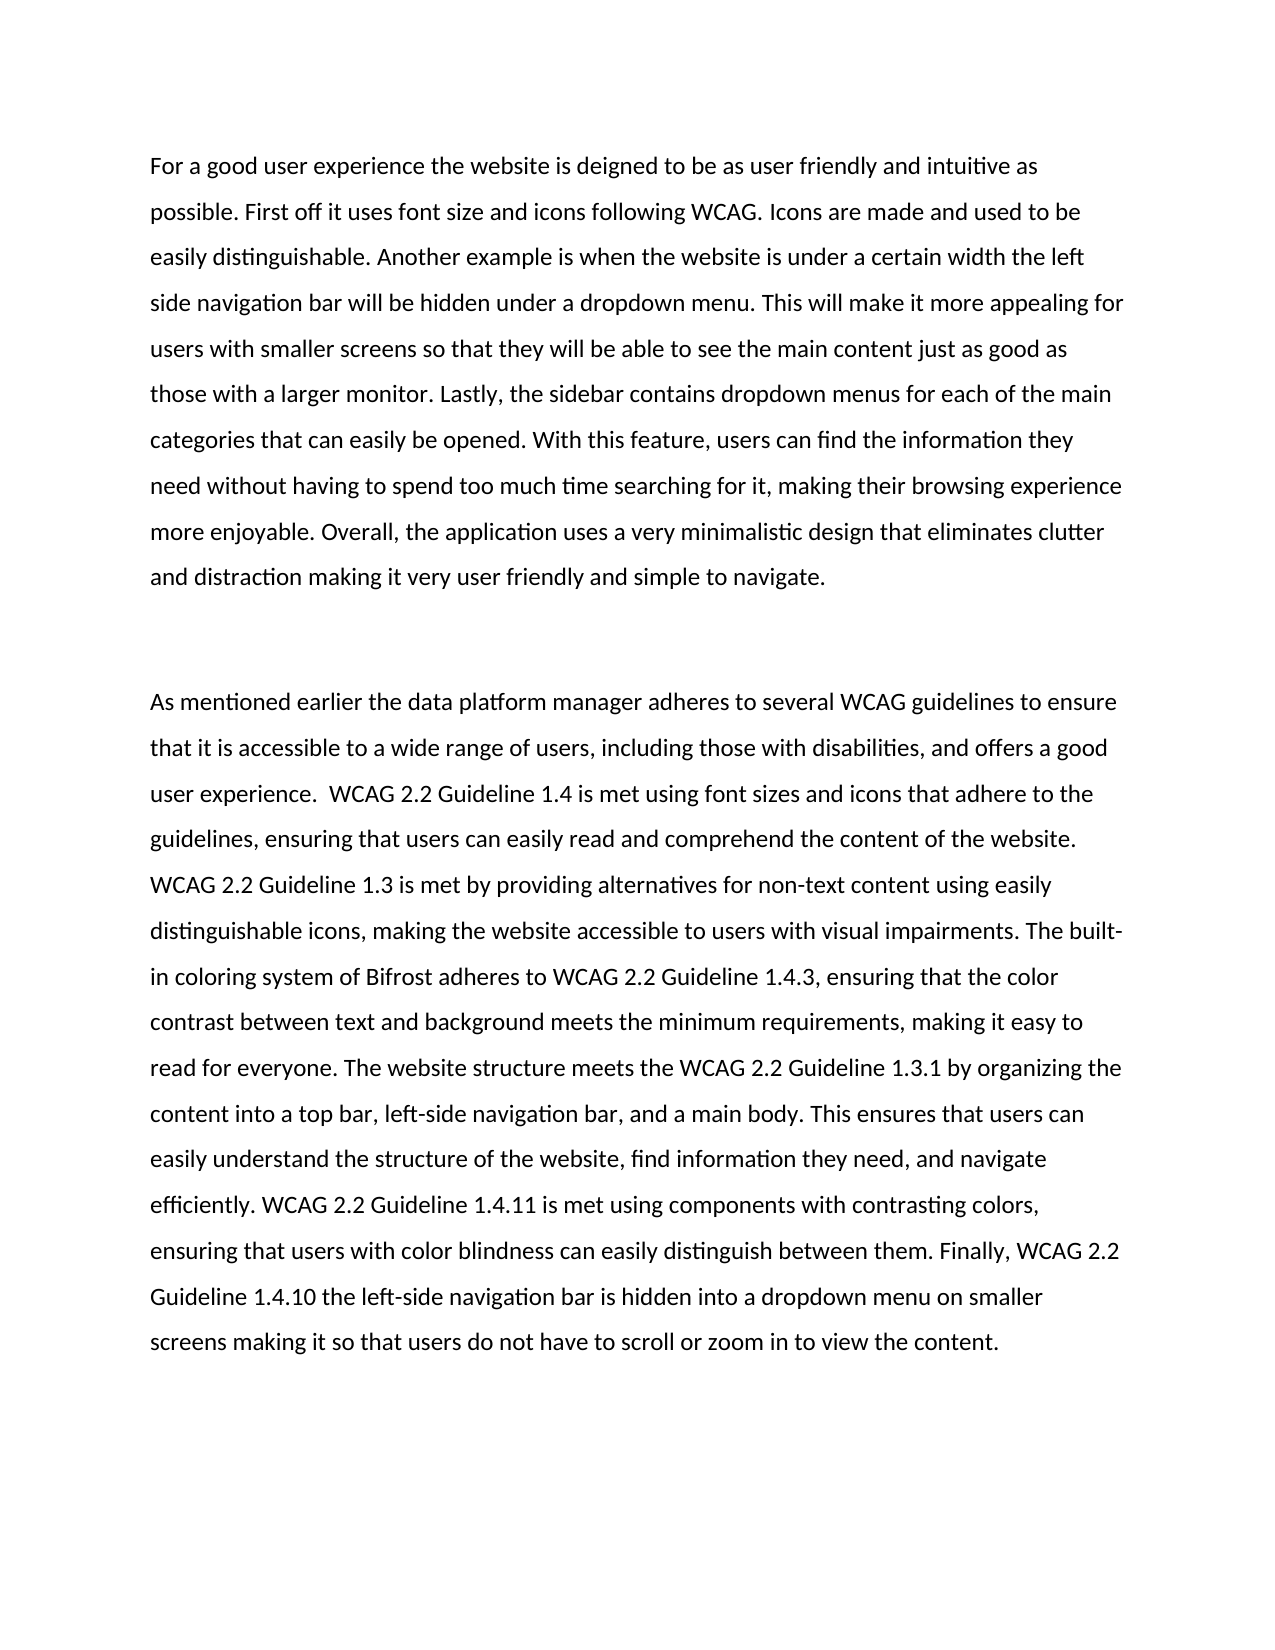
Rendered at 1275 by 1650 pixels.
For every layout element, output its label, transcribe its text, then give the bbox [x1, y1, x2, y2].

text As mentioned earlier the data platform manager adheres to several WCAG guidelines to ensure that it is accessible to a wide range of users, including those with disabilities, and offers a good user experience. WCAG 2.2 Guideline 1.4 is met using font sizes and icons that adhere to the guidelines, ensuring that users can easily read and comprehend the content of the website. WCAG 2.2 Guideline 1.3 is met by providing alternatives for non-text content using easily distinguishable icons, making the website accessible to users with visual impairments. The built-in coloring system of Bifrost adheres to WCAG 2.2 Guideline 1.4.3, ensuring that the color contrast between text and background meets the minimum requirements, making it easy to read for everyone. The website structure meets the WCAG 2.2 Guideline 1.3.1 by organizing the content into a top bar, left-side navigation bar, and a main body. This ensures that users can easily understand the structure of the website, find information they need, and navigate efficiently. WCAG 2.2 Guideline 1.4.11 is met using components with contrasting colors, ensuring that users with color blindness can easily distinguish between them. Finally, WCAG 2.2 Guideline 1.4.10 the left-side navigation bar is hidden into a dropdown menu on smaller screens making it so that users do not have to scroll or zoom in to view the content. [150, 686, 1125, 1357]
text For a good user experience the website is deigned to be as user friendly and intuitive as possible. First off it uses font size and icons following WCAG. Icons are made and used to be easily distinguishable. Another example is when the website is under a certain width the left side navigation bar will be hidden under a dropdown menu. This will make it more appealing for users with smaller screens so that they will be able to see the main content just as good as those with a larger monitor. Lastly, the sidebar contains dropdown menus for each of the main categories that can easily be opened. With this feature, users can find the information they need without having to spend too much time searching for it, making their browsing experience more enjoyable. Overall, the application uses a very minimalistic design that eliminates clutter and distraction making it very user friendly and simple to navigate. [150, 150, 1125, 592]
